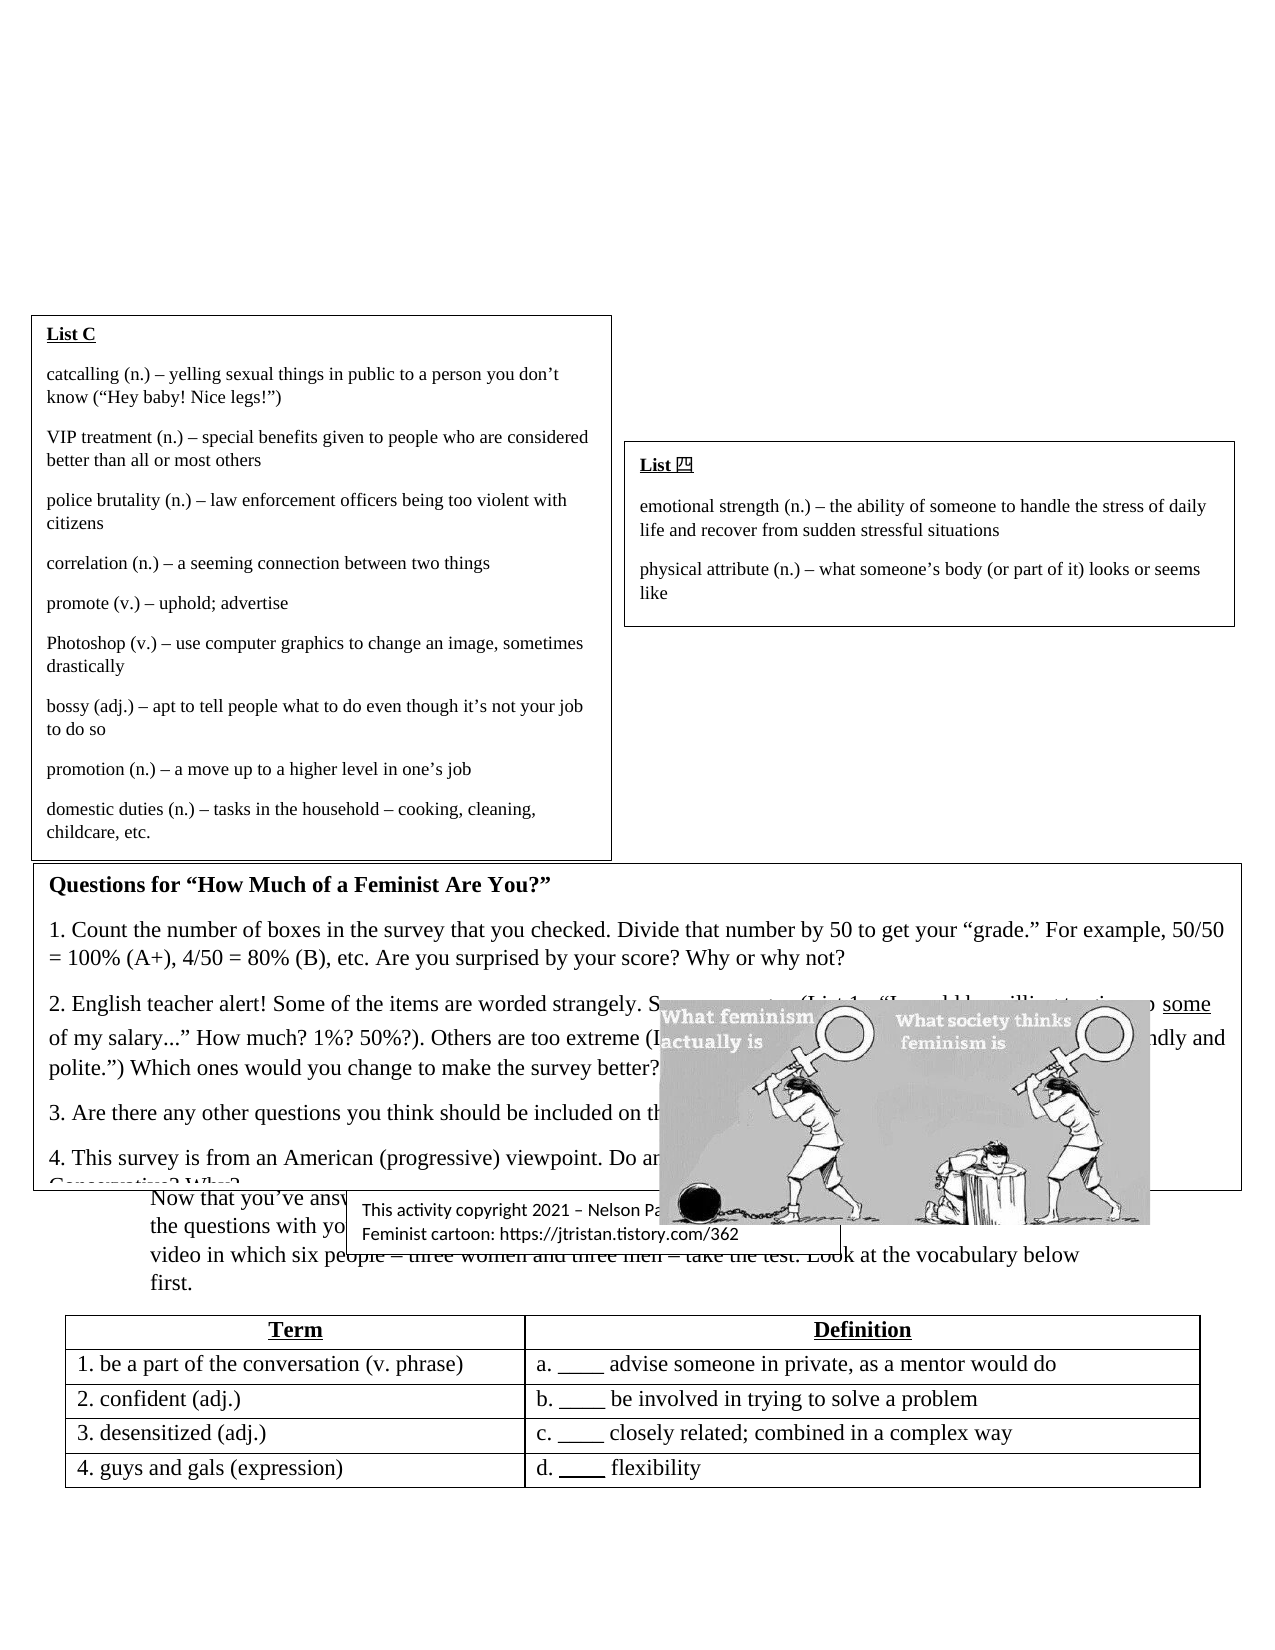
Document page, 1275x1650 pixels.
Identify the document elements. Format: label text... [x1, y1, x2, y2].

table_cell c. ____ closely related; combined in a complex way [526, 1419, 1199, 1452]
table_header Definition [526, 1316, 1199, 1349]
table_cell b. ____ be involved in trying to solve a problem [526, 1385, 1199, 1418]
table_header Term [66, 1316, 524, 1349]
table_cell 4. guys and gals (expression) [66, 1454, 524, 1487]
text ... [612, 618, 1125, 642]
table_cell d. ____ flexibility [526, 1454, 1199, 1487]
table_cell 3. desensitized (adj.) [66, 1419, 524, 1452]
picture [659, 1000, 1150, 1225]
text Now that you’ve answered the survey and discussed the questions with your partner(s), let’s watch a video in which six people – three women and three men – take the test. Look at the vocabulary below first. [150, 1191, 1125, 1296]
table_cell 2. confident (adj.) [66, 1385, 524, 1418]
table_cell 1. be a part of the conversation (v. phrase) [66, 1350, 524, 1383]
table_cell a. ____ advise someone in private, as a mentor would do [526, 1350, 1199, 1383]
